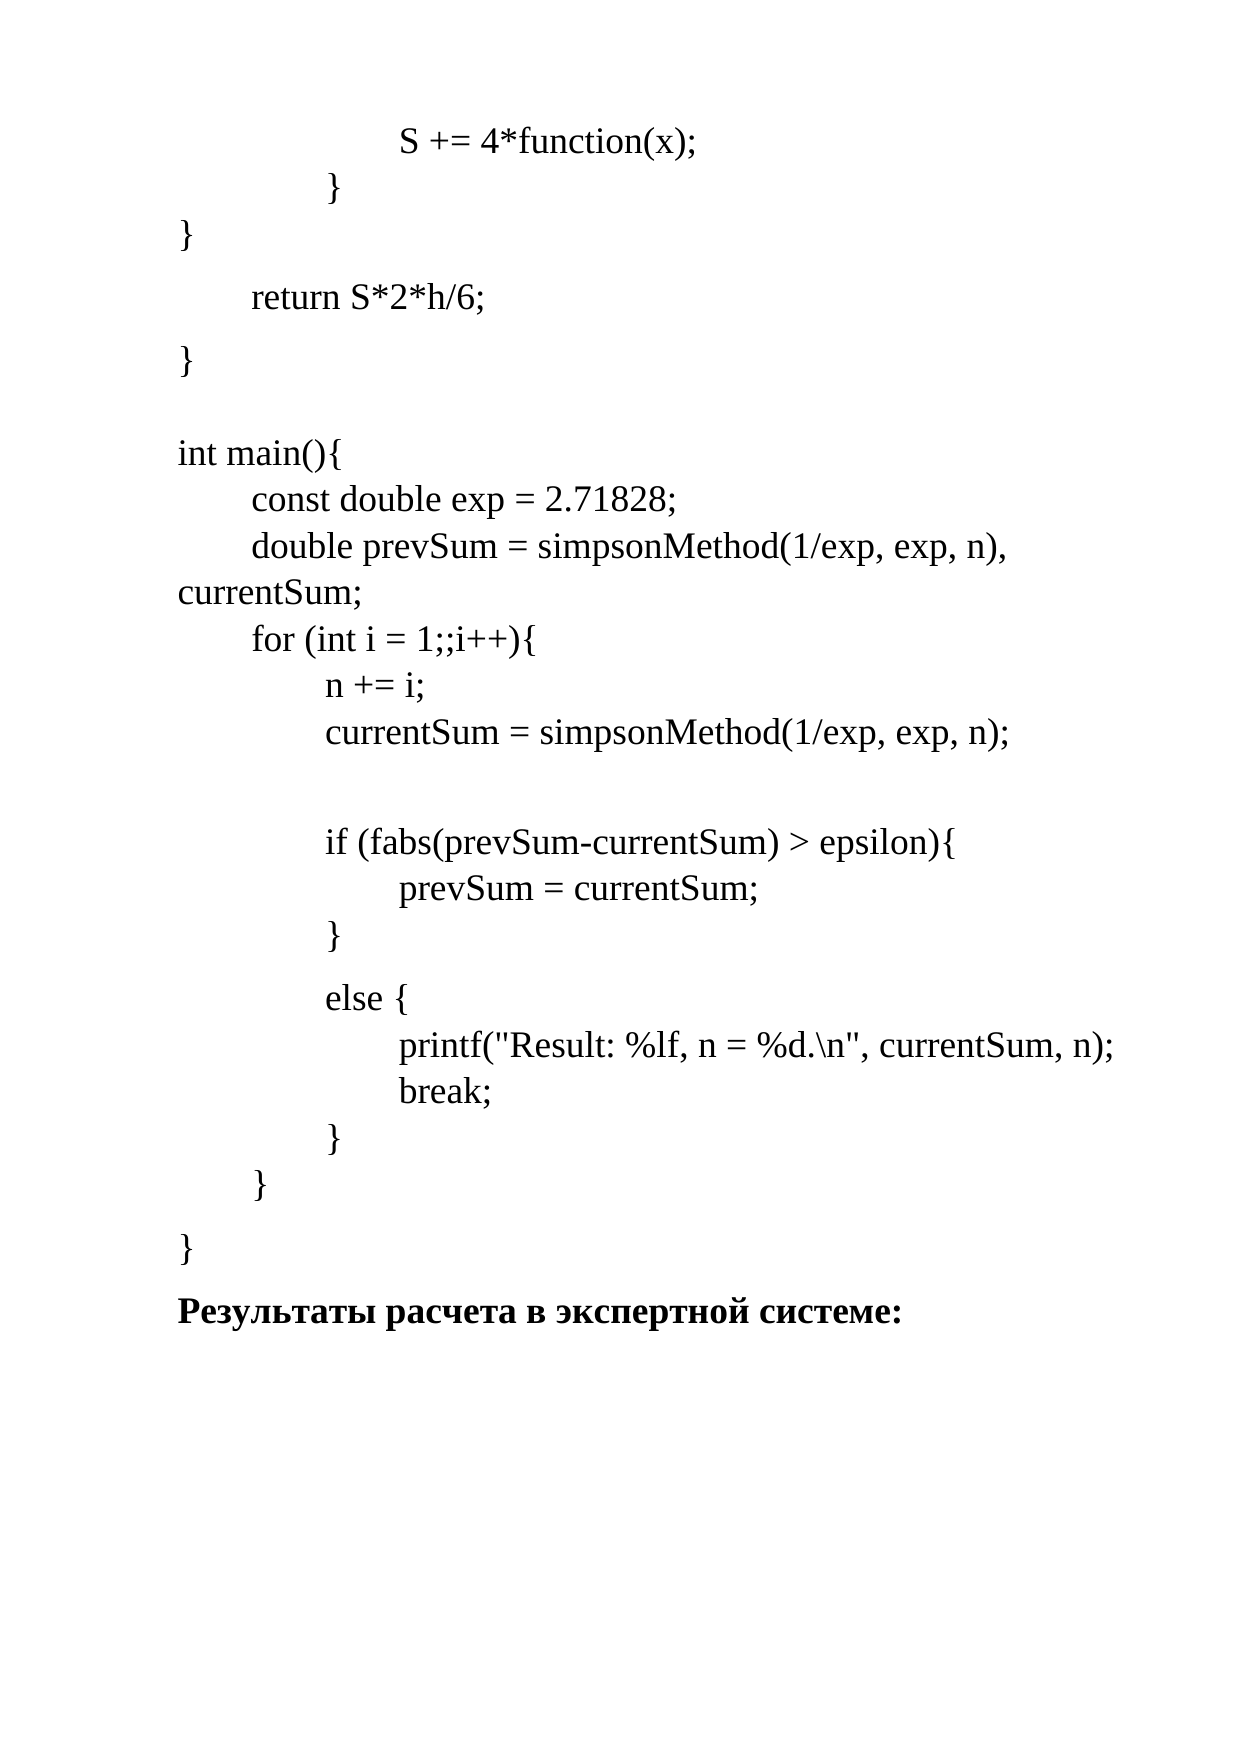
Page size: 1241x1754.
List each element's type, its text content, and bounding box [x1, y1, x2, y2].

text int main(){ const double exp = 2.71828; double prevSum = simpsonMethod(1/exp, exp, n), currentSum; for (int i = 1;;i++){ n += i; currentSum = simpsonMethod(1/exp, exp, n); [177, 430, 1152, 752]
text Результаты расчета в экспертной системе: [177, 1288, 1152, 1331]
text } [177, 338, 1152, 411]
text else { printf("Result: %lf, n = %d.\n", currentSum, n); break; } } [177, 975, 1152, 1205]
text if (fabs(prevSum-currentSum) > epsilon){ prevSum = currentSum; } [177, 772, 1152, 955]
text } [177, 1225, 1152, 1268]
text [177, 118, 1152, 254]
text return S*2*h/6; [177, 274, 1152, 318]
